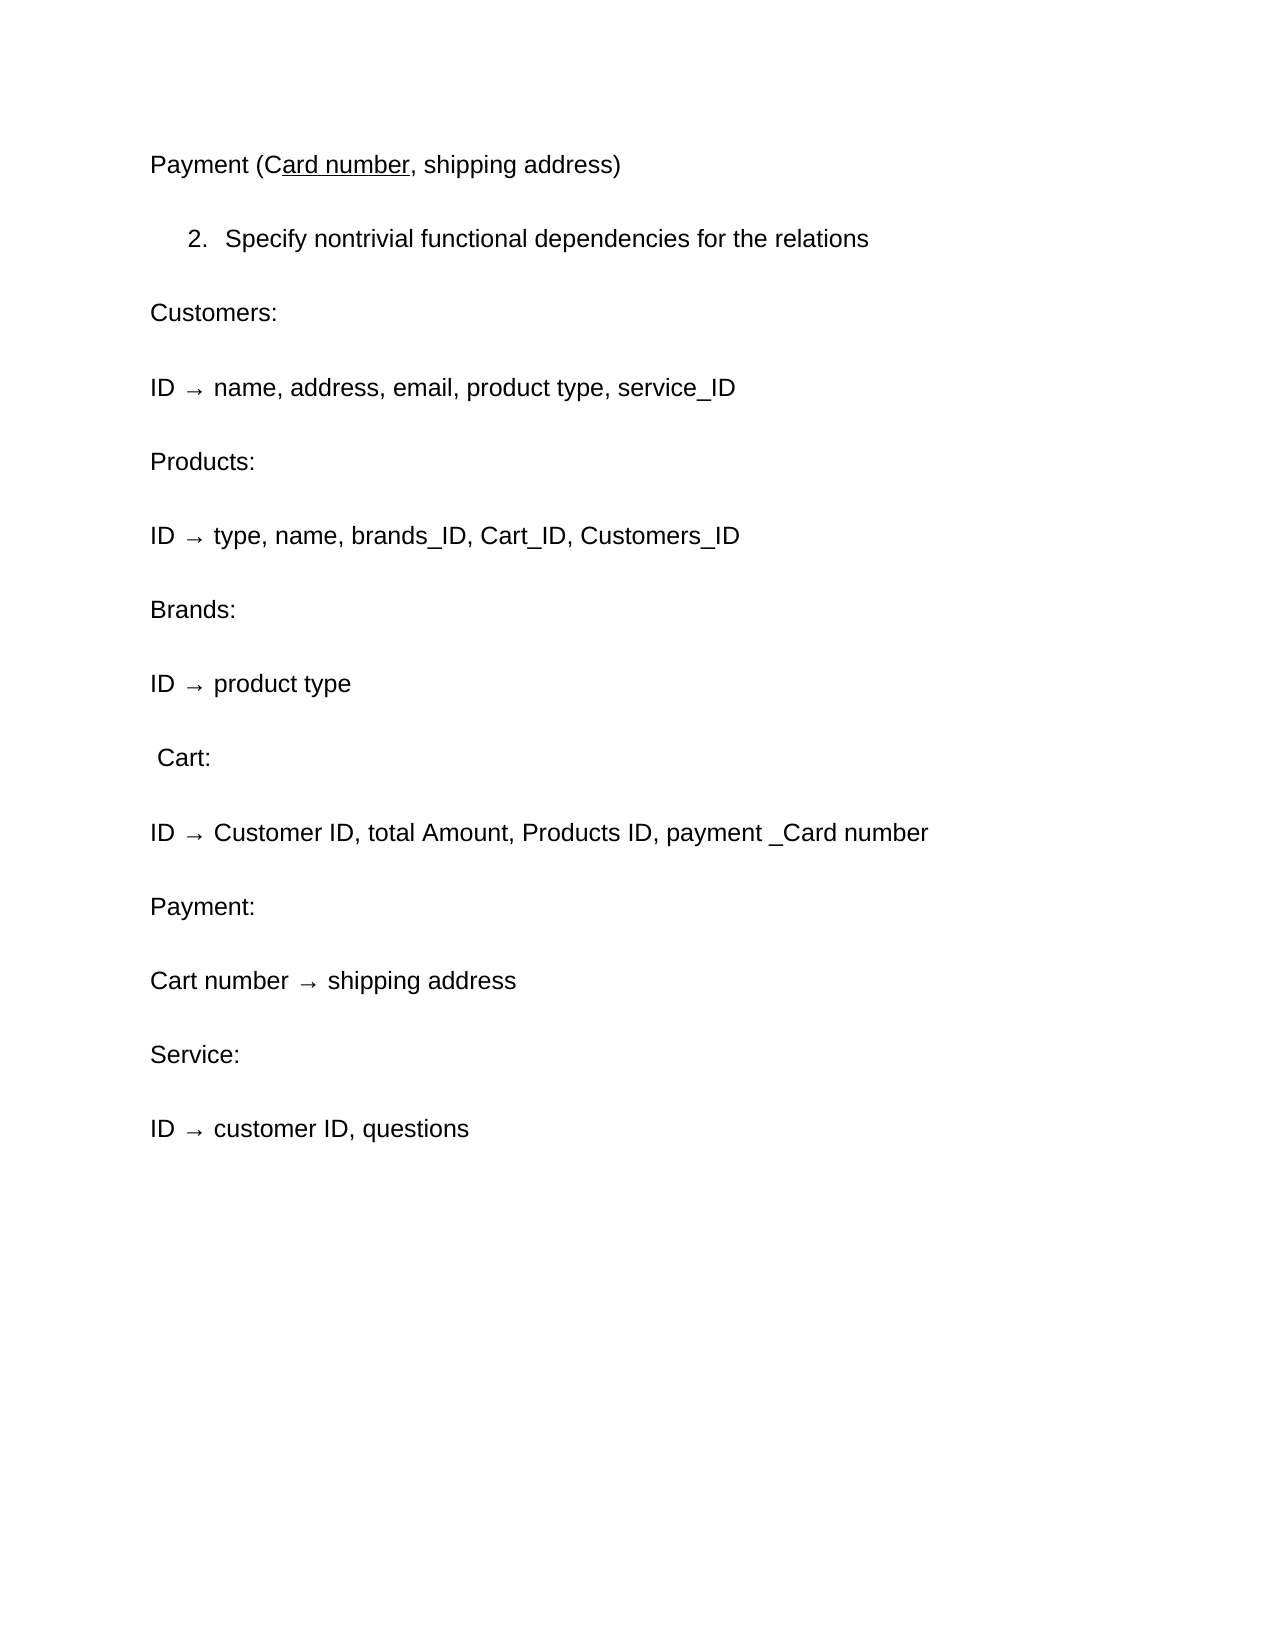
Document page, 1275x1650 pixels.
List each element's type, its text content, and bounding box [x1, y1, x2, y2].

list Specify nontrivial functional dependencies for the relations [187, 224, 1125, 253]
text ID → name, address, email, product type, service_ID [150, 372, 1125, 401]
text Cart number → shipping address [150, 966, 1125, 994]
text ID → customer ID, questions [150, 1114, 1125, 1143]
text Customers: [150, 298, 1125, 327]
text Brands: [150, 595, 1125, 624]
text Service: [150, 1040, 1125, 1069]
text Payment: [150, 892, 1125, 920]
text ID → product type [150, 669, 1125, 698]
text ID → type, name, brands_ID, Cart_ID, Customers_ID [150, 521, 1125, 549]
text Products: [150, 447, 1125, 475]
text Cart: [150, 743, 1125, 772]
text ID → Customer ID, total Amount, Products ID, payment _Card number [150, 817, 1125, 846]
text Payment (Card number, shipping address) [150, 150, 1125, 179]
